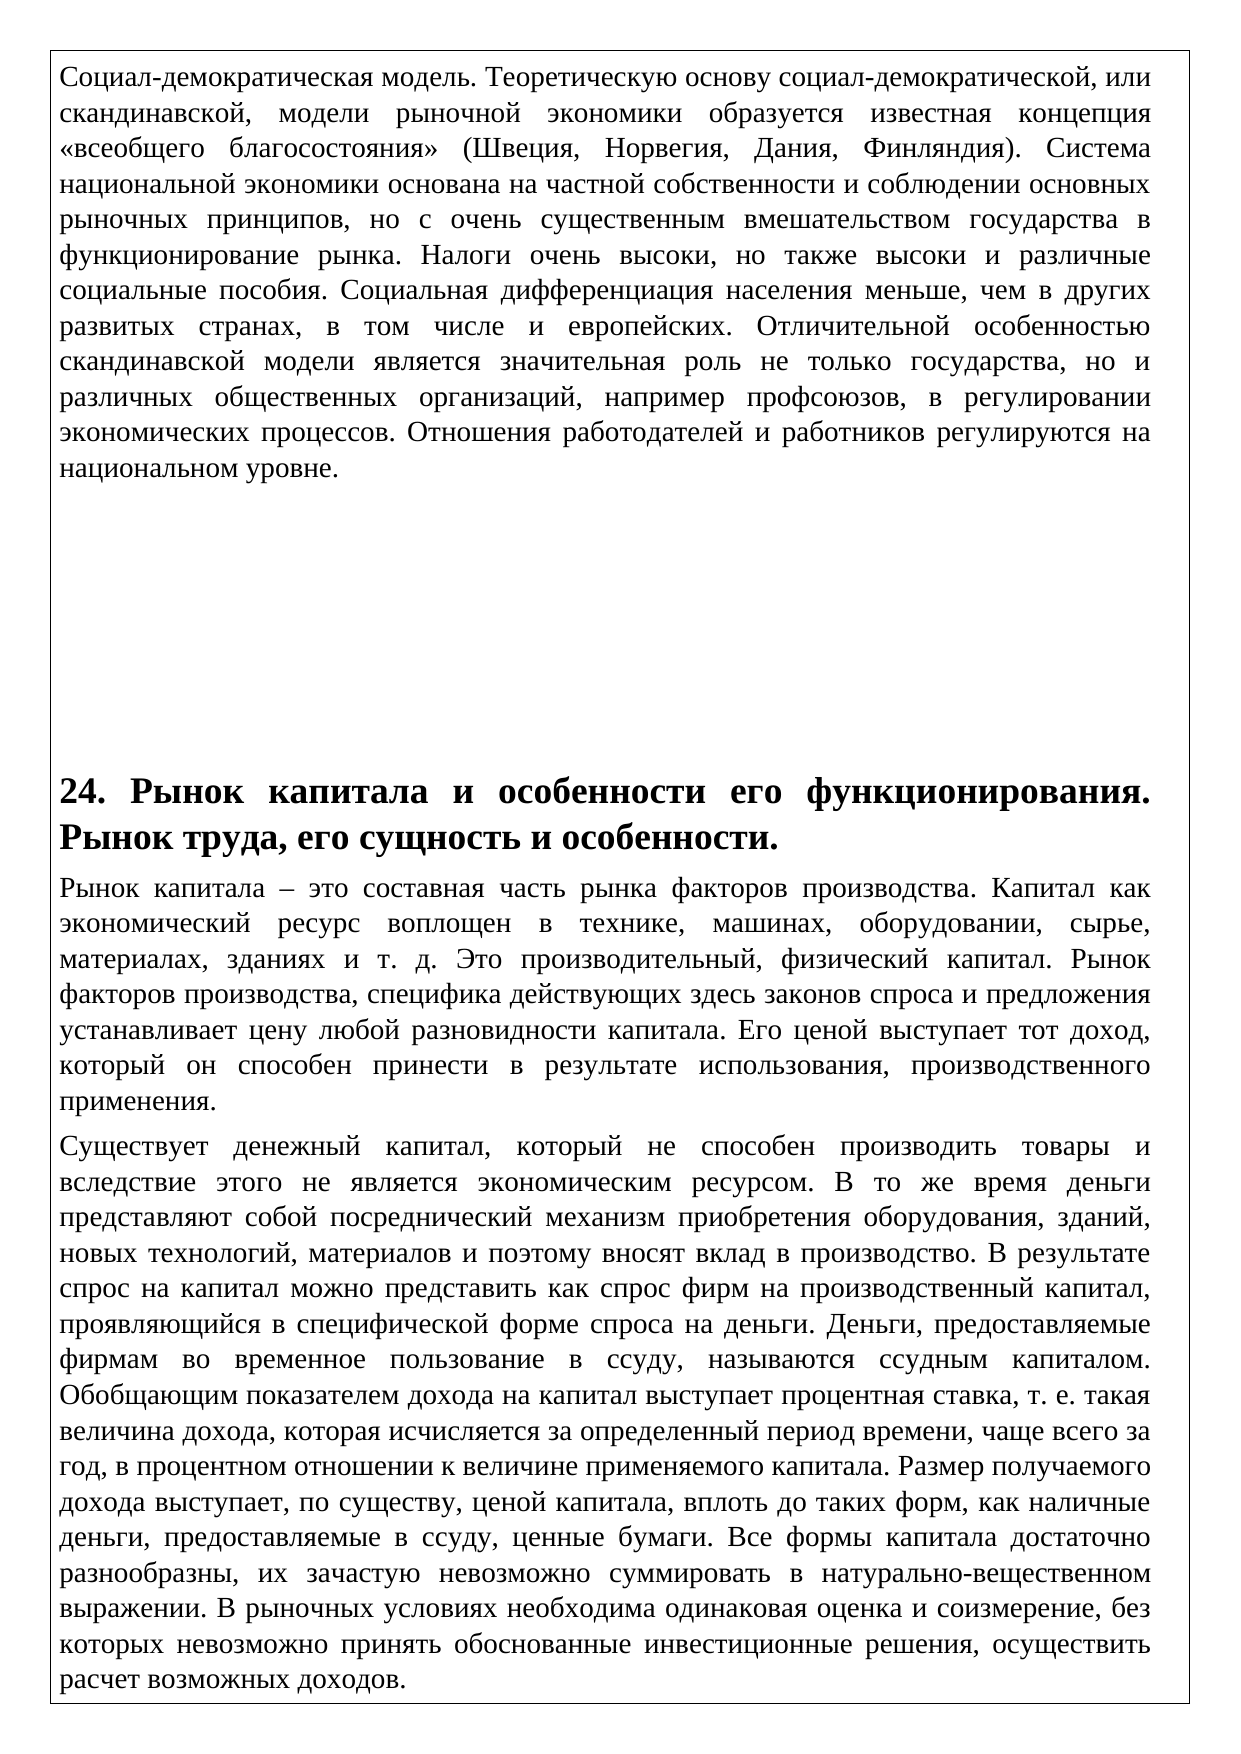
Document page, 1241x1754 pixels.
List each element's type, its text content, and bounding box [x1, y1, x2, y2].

text Существует денежный капитал, который не способен производить товары и вследствие этого не является экономическим ресурсом. В то же время деньги представляют собой посреднический механизм приобретения оборудования, зданий, новых технологий, материалов и поэтому вносят вклад в производство. В результате спрос на капитал можно представить как спрос фирм на производственный капитал, проявляющийся в специфической форме спроса на деньги. Деньги, предоставляемые фирмам во временное пользование в ссуду, называются ссудным капиталом. Обобщающим показателем дохода на капитал выступает процентная ставка, т. е. такая величина дохода, которая исчисляется за определенный период времени, чаще всего за год, в процентном отношении к величине применяемого капитала. Размер получаемого дохода выступает, по существу, ценой капитала, вплоть до таких форм, как наличные деньги, предоставляемые в ссуду, ценные бумаги. Все формы капитала достаточно разнообразны, их зачастую невозможно суммировать в натурально-вещественном выражении. В рыночных условиях необходима одинаковая оценка и соизмерение, без которых невозможно принять обоснованные инвестиционные решения, осуществить расчет возможных доходов. [59, 1128, 1152, 1695]
text Социал-демократическая модель. Теоретическую основу социал-демократической, или скандинавской, модели рыночной экономики образуется известная концепция «всеобщего благосостояния» (Швеция, Норвегия, Дания, Финляндия). Система национальной экономики основана на частной собственности и соблюдении основных рыночных принципов, но с очень существенным вмешательством государства в функционирование рынка. Налоги очень высоки, но также высоки и различные социальные пособия. Социальная дифференциация населения меньше, чем в других развитых странах, в том числе и европейских. Отличительной особенностью скандинавской модели является значительная роль не только государства, но и различных общественных организаций, например профсоюзов, в регулировании экономических процессов. Отношения работодателей и работников регулируются на национальном уровне. [59, 59, 1152, 483]
text Рынок капитала – это составная часть рынка факторов производства. Капитал как экономический ресурс воплощен в технике, машинах, оборудовании, сырье, материалах, зданиях и т. д. Это производительный, физический капитал. Рынок факторов производства, специфика действующих здесь законов спроса и предложения устанавливает цену любой разновидности капитала. Его ценой выступает тот доход, который он способен принести в результате использования, производственного применения. [59, 870, 1152, 1116]
text 24. Рынок капитала и особенности его функционирования. Рынок труда, его сущность и особенности. [59, 768, 1152, 857]
